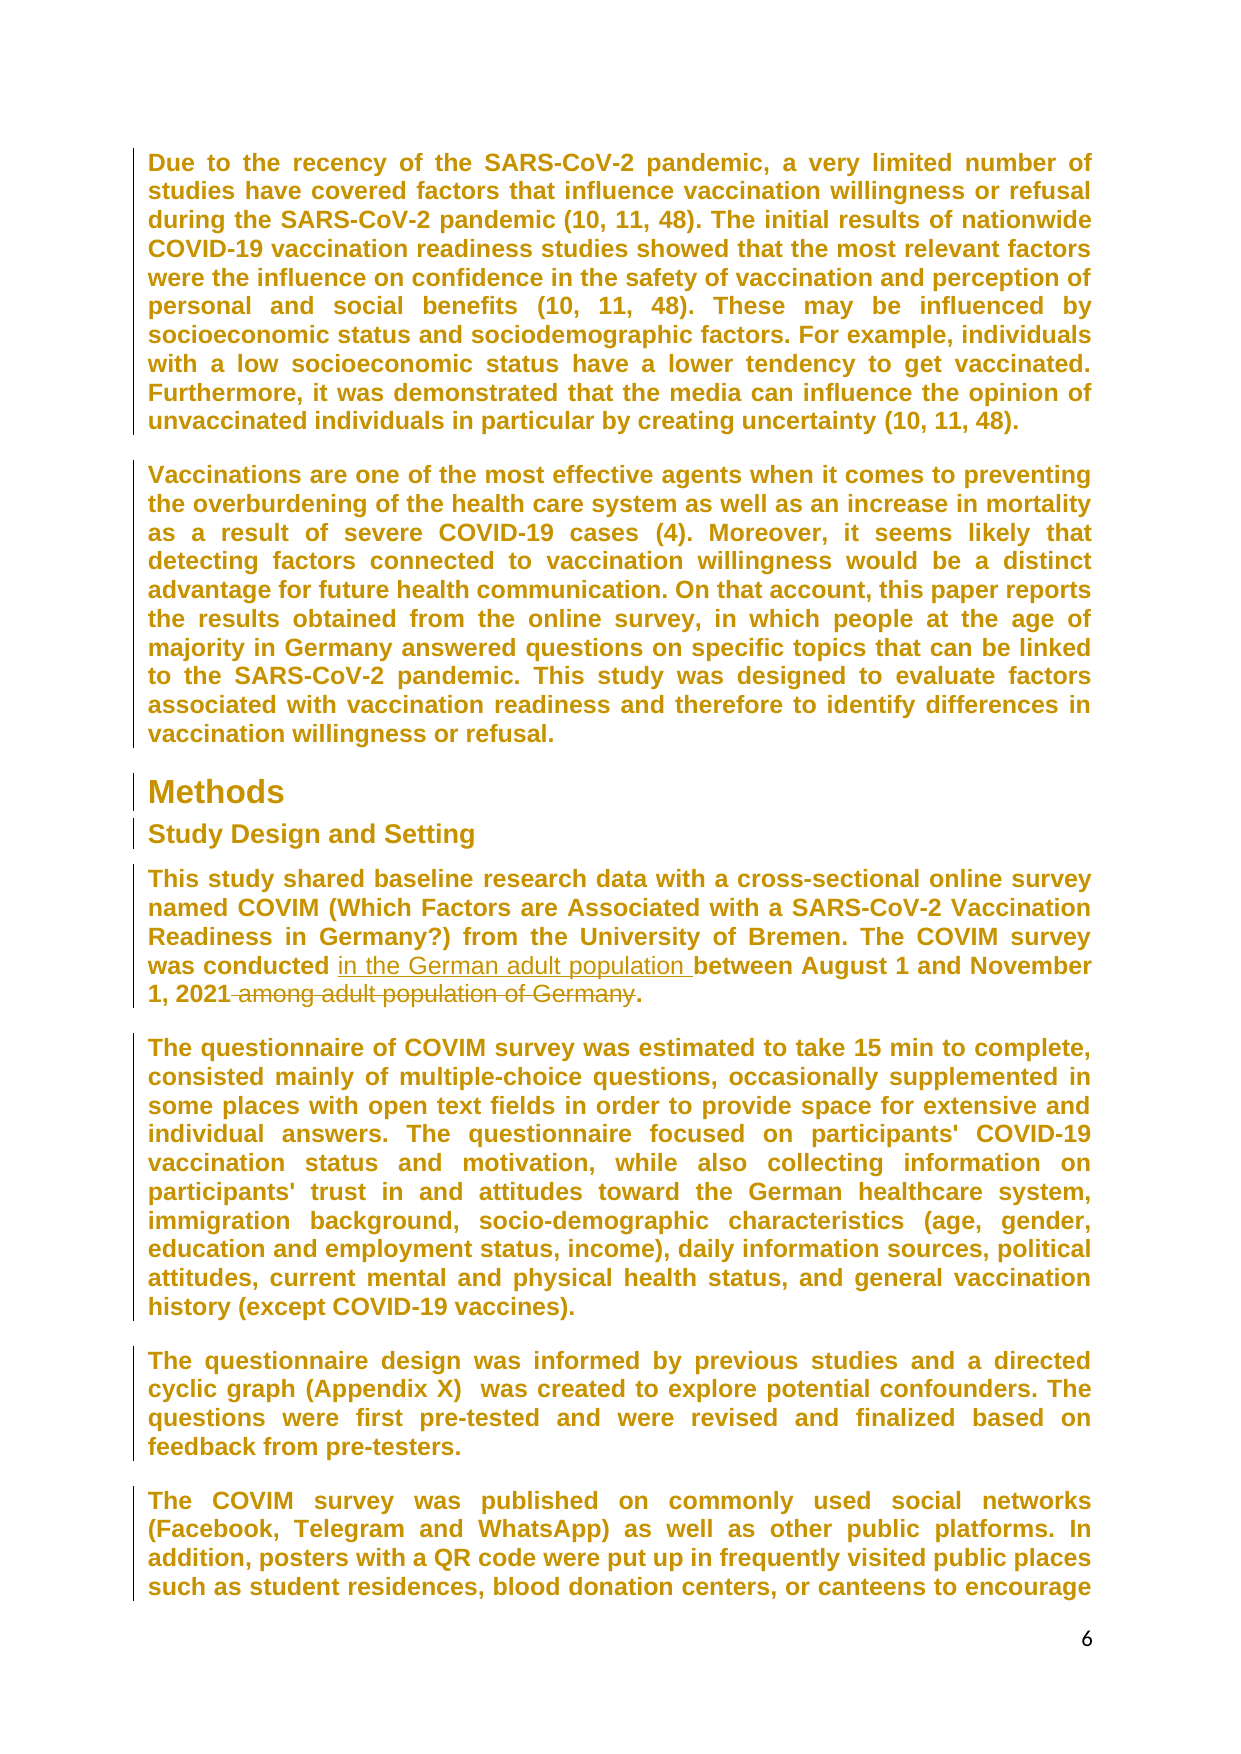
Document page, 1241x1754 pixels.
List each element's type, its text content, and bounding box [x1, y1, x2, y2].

subtitle Study Design and Setting [148, 818, 1093, 849]
text This study shared baseline research data with a cross-sectional online survey named COVIM (Which Factors are Associated with a SARS-CoV-2 Vaccination Readiness in Germany?) from the University of Bremen. The COVIM survey was conducted between August 1 and November 1, 2021. [148, 864, 1093, 1008]
text The questionnaire design was informed by previous studies and a directed cyclic graph (Appendix X) was created to explore potential confounders. The questions were first pre-tested and were revised and finalized based on feedback from pre-testers. [148, 1346, 1093, 1461]
text Due to the recency of the SARS-CoV-2 pandemic, a very limited number of studies have covered factors that influence vaccination willingness or refusal during the SARS-CoV-2 pandemic (10, 11, 48). The initial results of nationwide COVID-19 vaccination readiness studies showed that the most relevant factors were the influence on confidence in the safety of vaccination and perception of personal and social benefits (10, 11, 48). These may be influenced by socioeconomic status and sociodemographic factors. For example, individuals with a low socioeconomic status have a lower tendency to get vaccinated. Furthermore, it was demonstrated that the media can influence the opinion of unvaccinated individuals in particular by creating uncertainty (10, 11, 48). [148, 148, 1093, 435]
subtitle Methods [148, 773, 1093, 811]
text Vaccinations are one of the most effective agents when it comes to preventing the overburdening of the health care system as well as an increase in mortality as a result of severe COVID-19 cases (4). Moreover, it seems likely that detecting factors connected to vaccination willingness would be a distinct advantage for future health communication. On that account, this paper reports the results obtained from the online survey, in which people at the age of majority in Germany answered questions on specific topics that can be linked to the SARS-CoV-2 pandemic. This study was designed to evaluate factors associated with vaccination readiness and therefore to identify differences in vaccination willingness or refusal. [148, 460, 1093, 748]
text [148, 1486, 1093, 1601]
text The questionnaire of COVIM survey was estimated to take 15 min to complete, consisted mainly of multiple-choice questions, occasionally supplemented in some places with open text fields in order to provide space for extensive and individual answers. The questionnaire focused on participants' COVID-19 vaccination status and motivation, while also collecting information on participants' trust in and attitudes toward the German healthcare system, immigration background, socio-demographic characteristics (age, gender, education and employment status, income), daily information sources, political attitudes, current mental and physical health status, and general vaccination history (except COVID-19 vaccines). [148, 1033, 1093, 1321]
